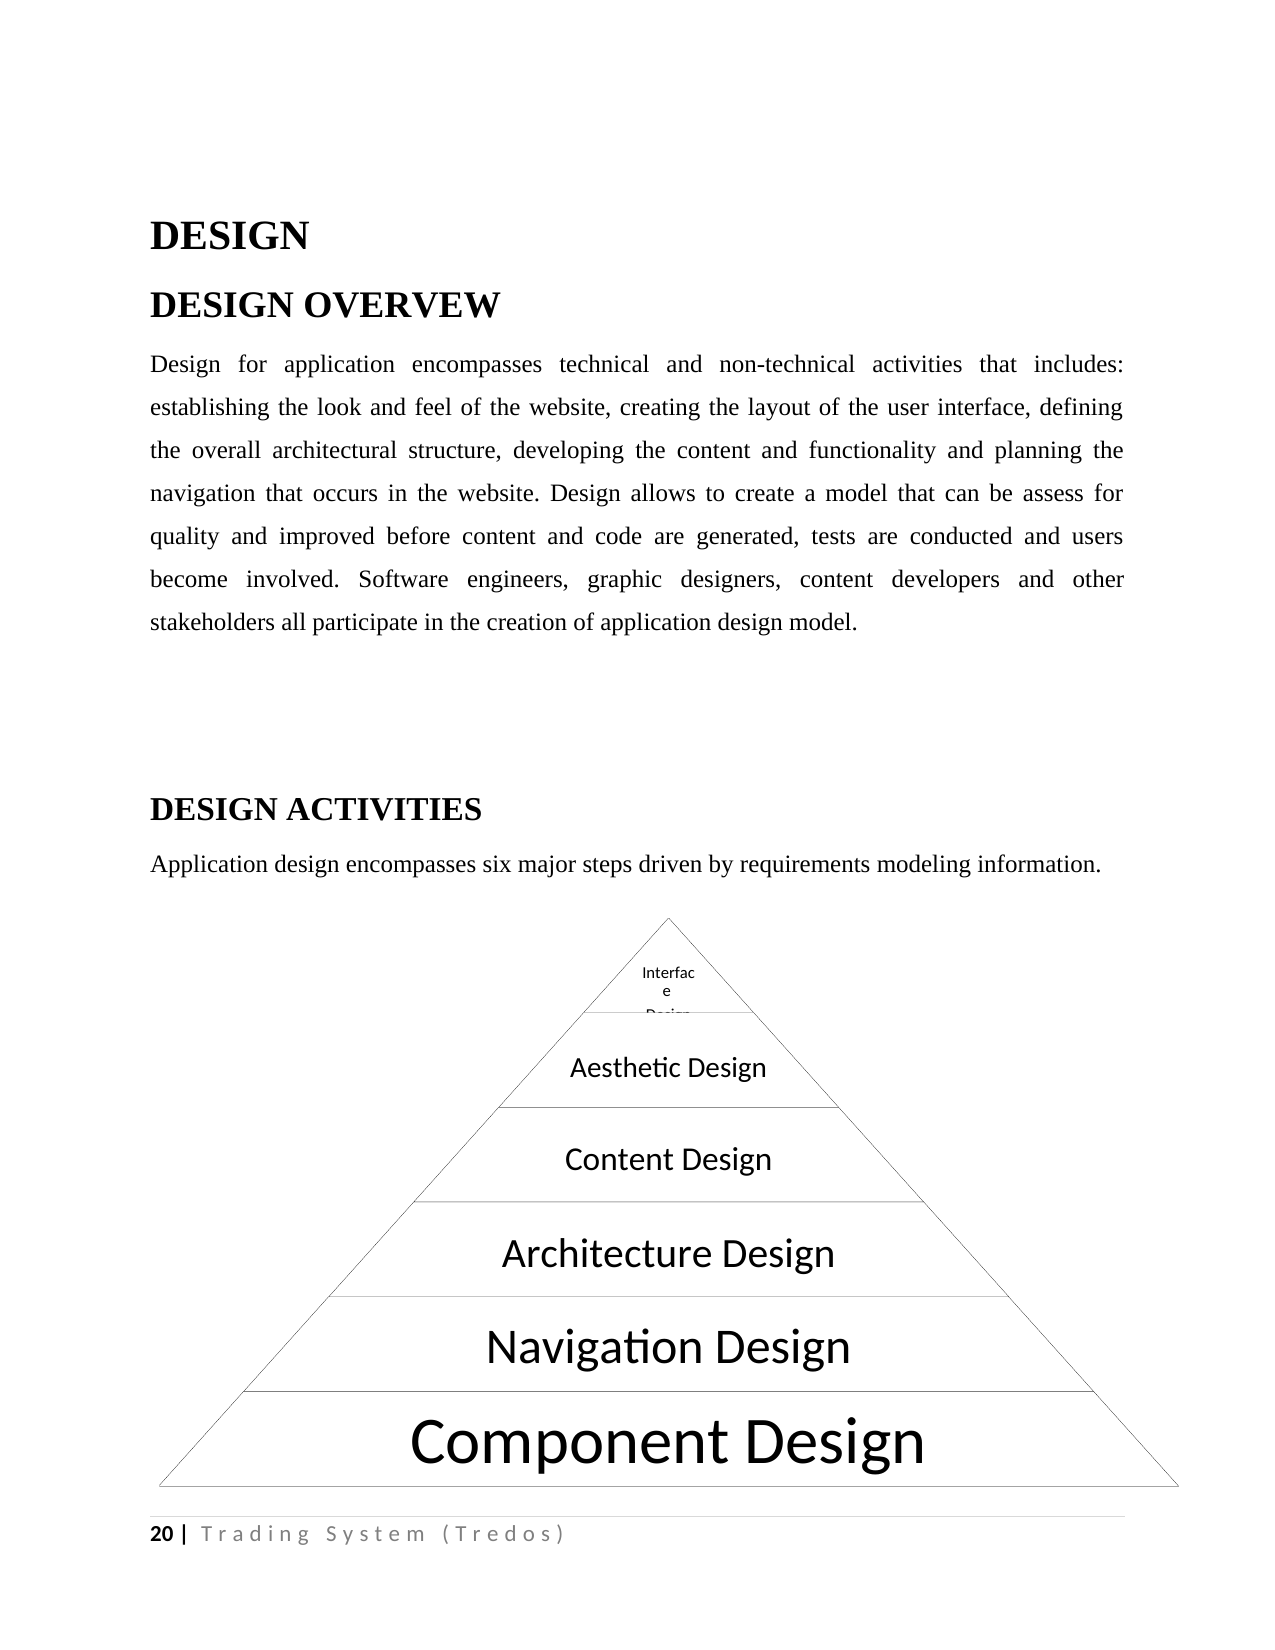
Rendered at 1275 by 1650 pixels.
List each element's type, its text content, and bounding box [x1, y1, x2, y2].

text DESIGN [150, 211, 1125, 259]
text Design for application encompasses technical and non-technical activities that includes: establishing the look and feel of the website, creating the layout of the user interface, defining the overall architectural structure, developing the content and functionality and planning the navigation that occurs in the website. Design allows to create a model that can be assess for quality and improved before content and code are generated, tests are conducted and users become involved. Software engineers, graphic designers, content developers and other stakeholders all participate in the creation of application design model. [150, 349, 1125, 636]
text DESIGN ACTIVITIES [150, 789, 1125, 827]
text Application design encompasses six major steps driven by requirements modeling information. [150, 849, 1125, 878]
text DESIGN OVERVEW [150, 282, 1125, 326]
